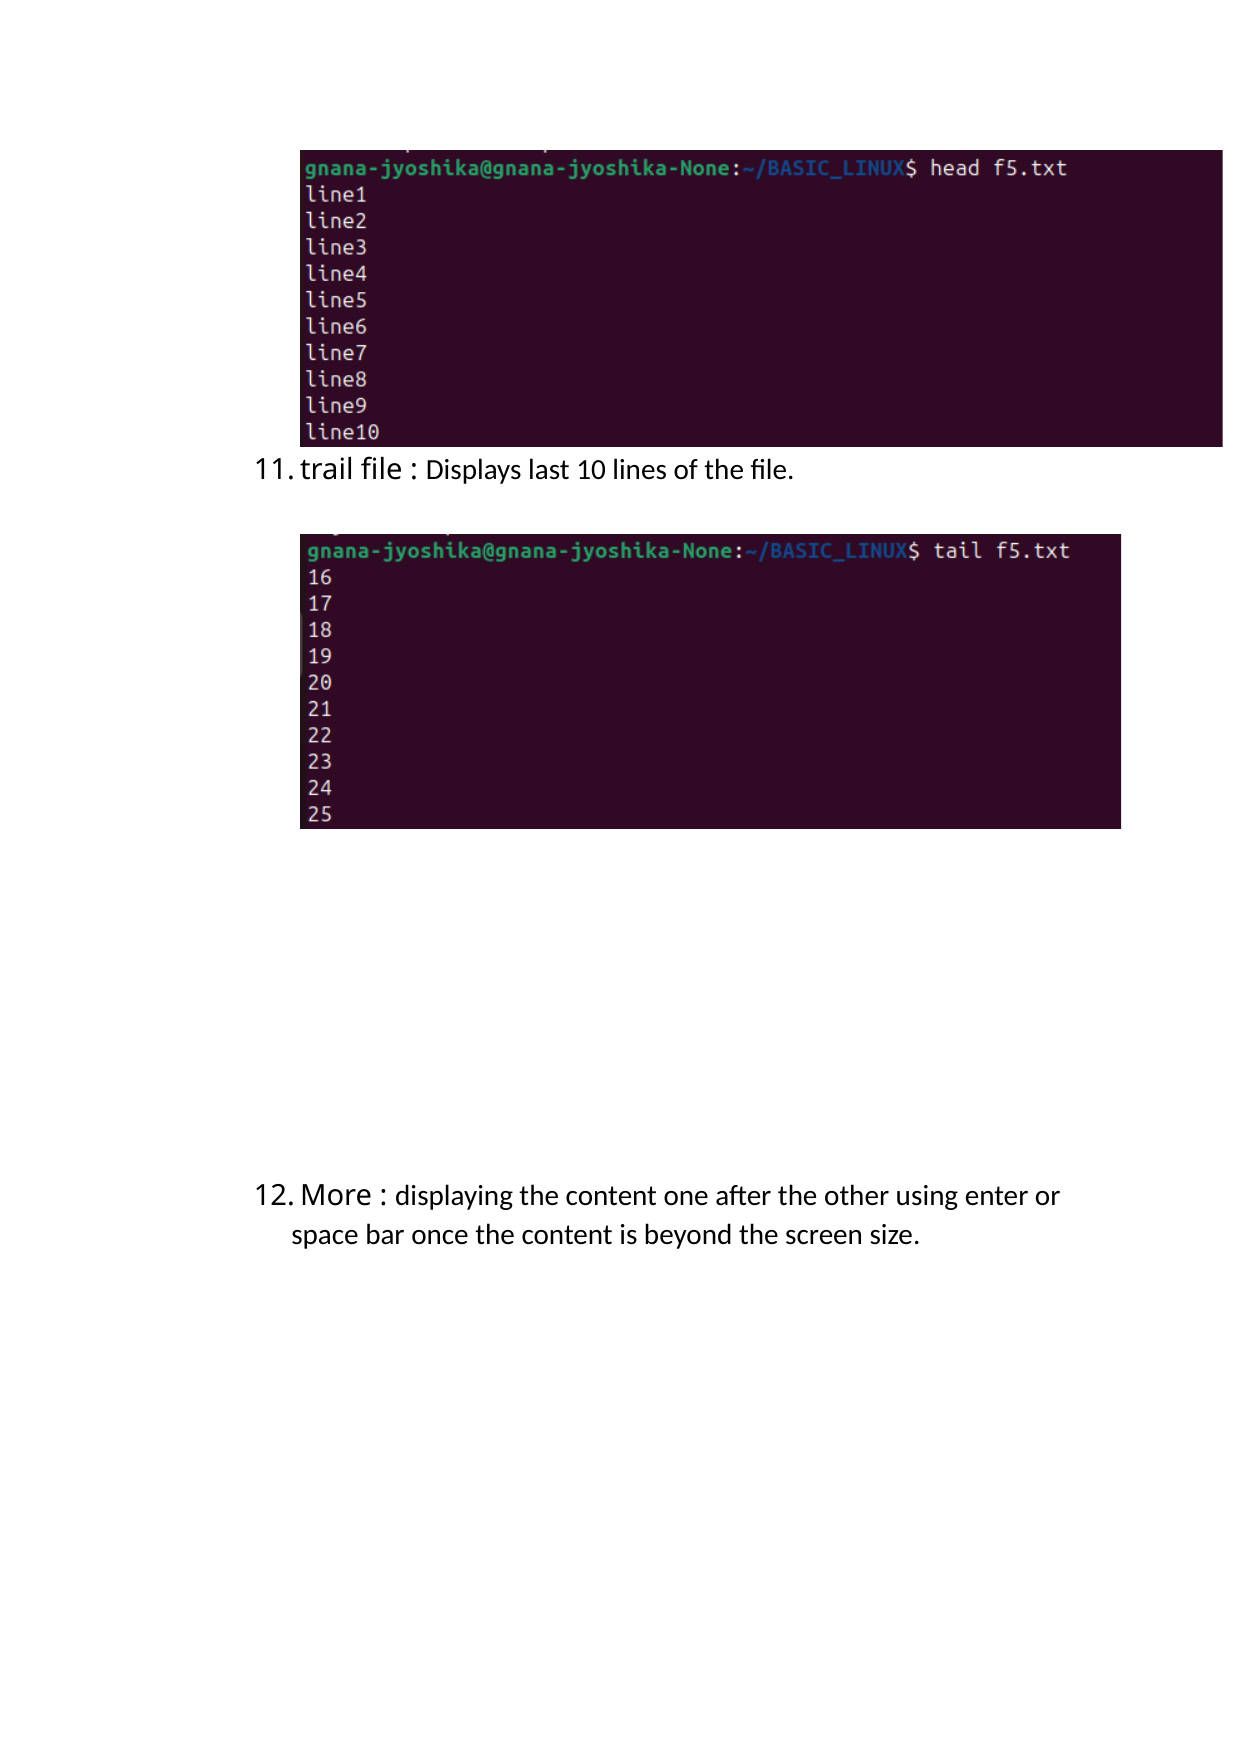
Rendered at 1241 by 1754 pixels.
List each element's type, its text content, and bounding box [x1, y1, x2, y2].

picture [300, 150, 1223, 447]
picture [300, 534, 1122, 829]
list More : displaying the content one after the other using enter or space bar once the content is beyond the screen size. [253, 1174, 1090, 1252]
list trail file : Displays last 10 lines of the file. [253, 448, 1090, 488]
